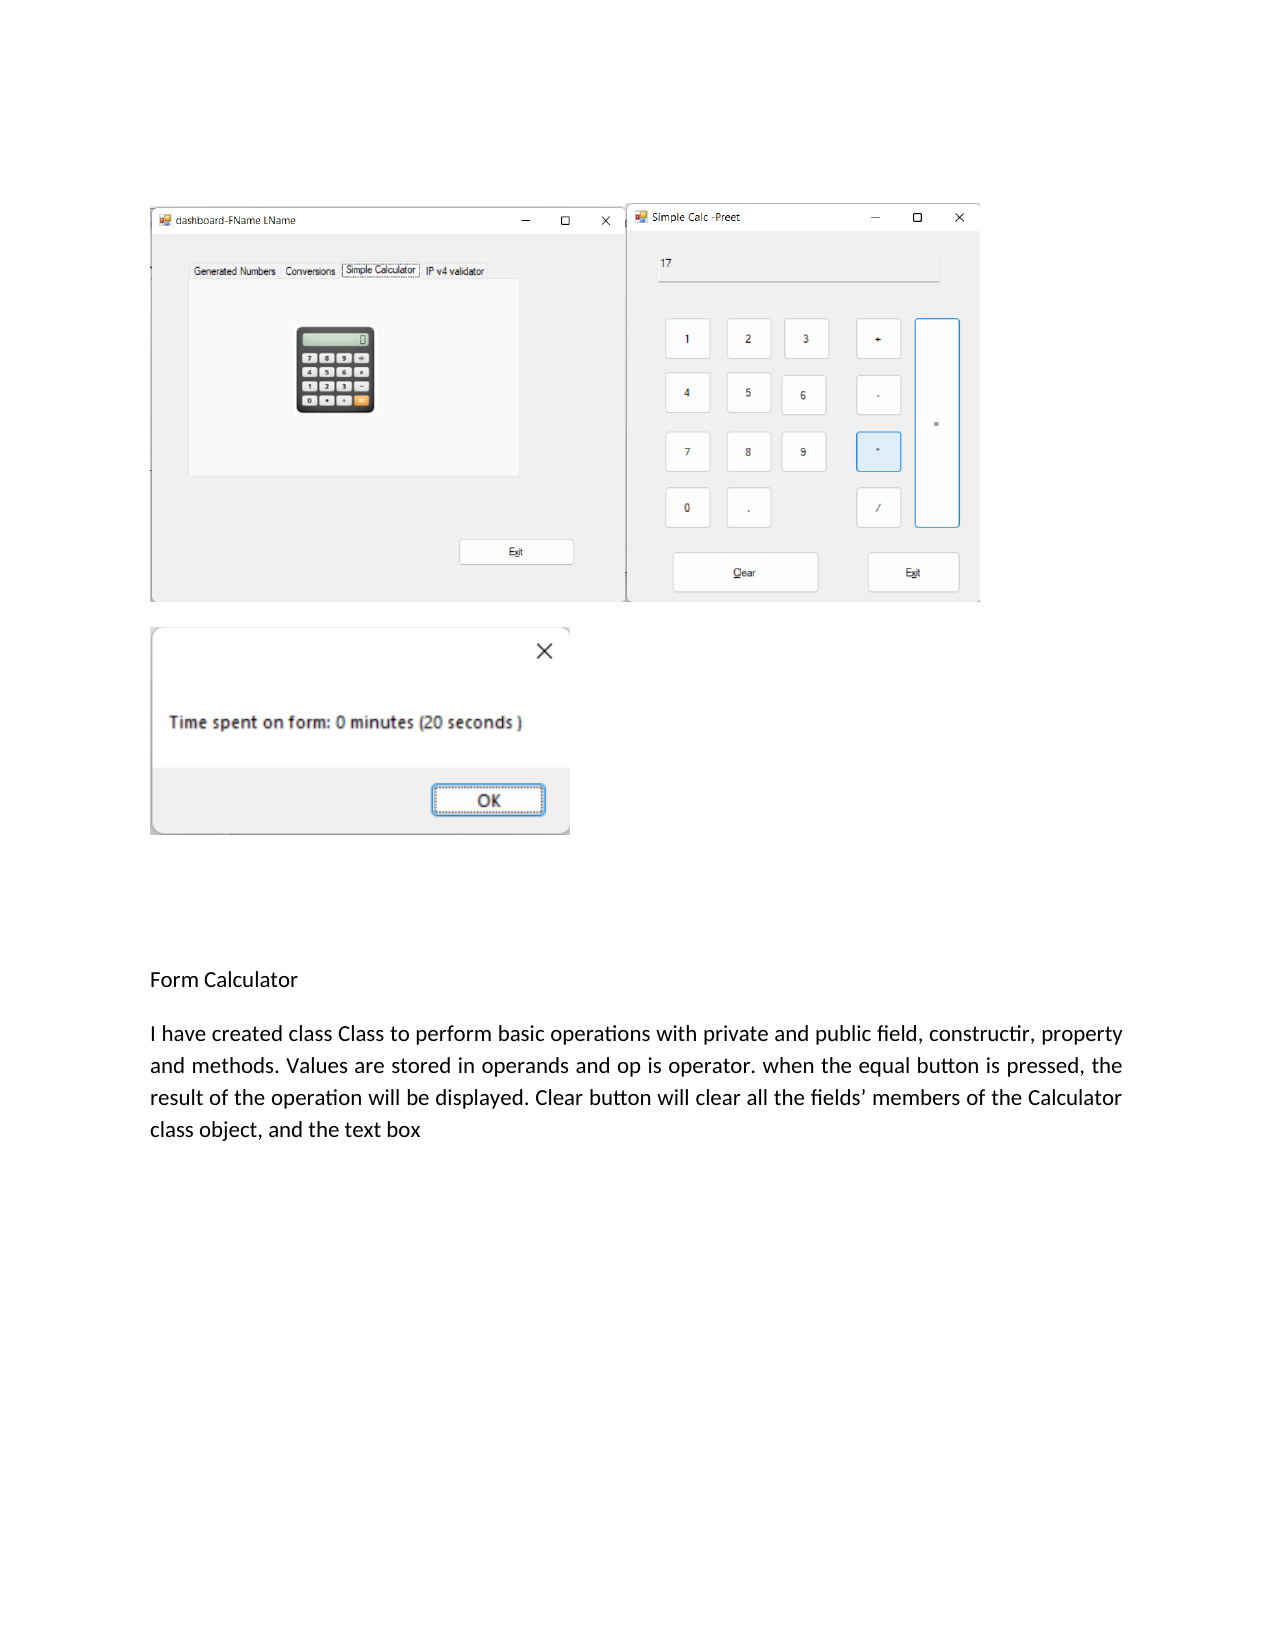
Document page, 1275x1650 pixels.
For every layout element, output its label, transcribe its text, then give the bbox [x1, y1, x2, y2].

picture [150, 203, 981, 602]
text I have created class Class to perform basic operations with private and public field, constructir, property and methods. Values are stored in operands and op is operator. when the equal button is pressed, the result of the operation will be displayed. Clear button will clear all the fields’ members of the Calculator class object, and the text box [150, 1019, 1125, 1143]
picture [150, 627, 570, 835]
text Form Calculator [150, 966, 1125, 994]
